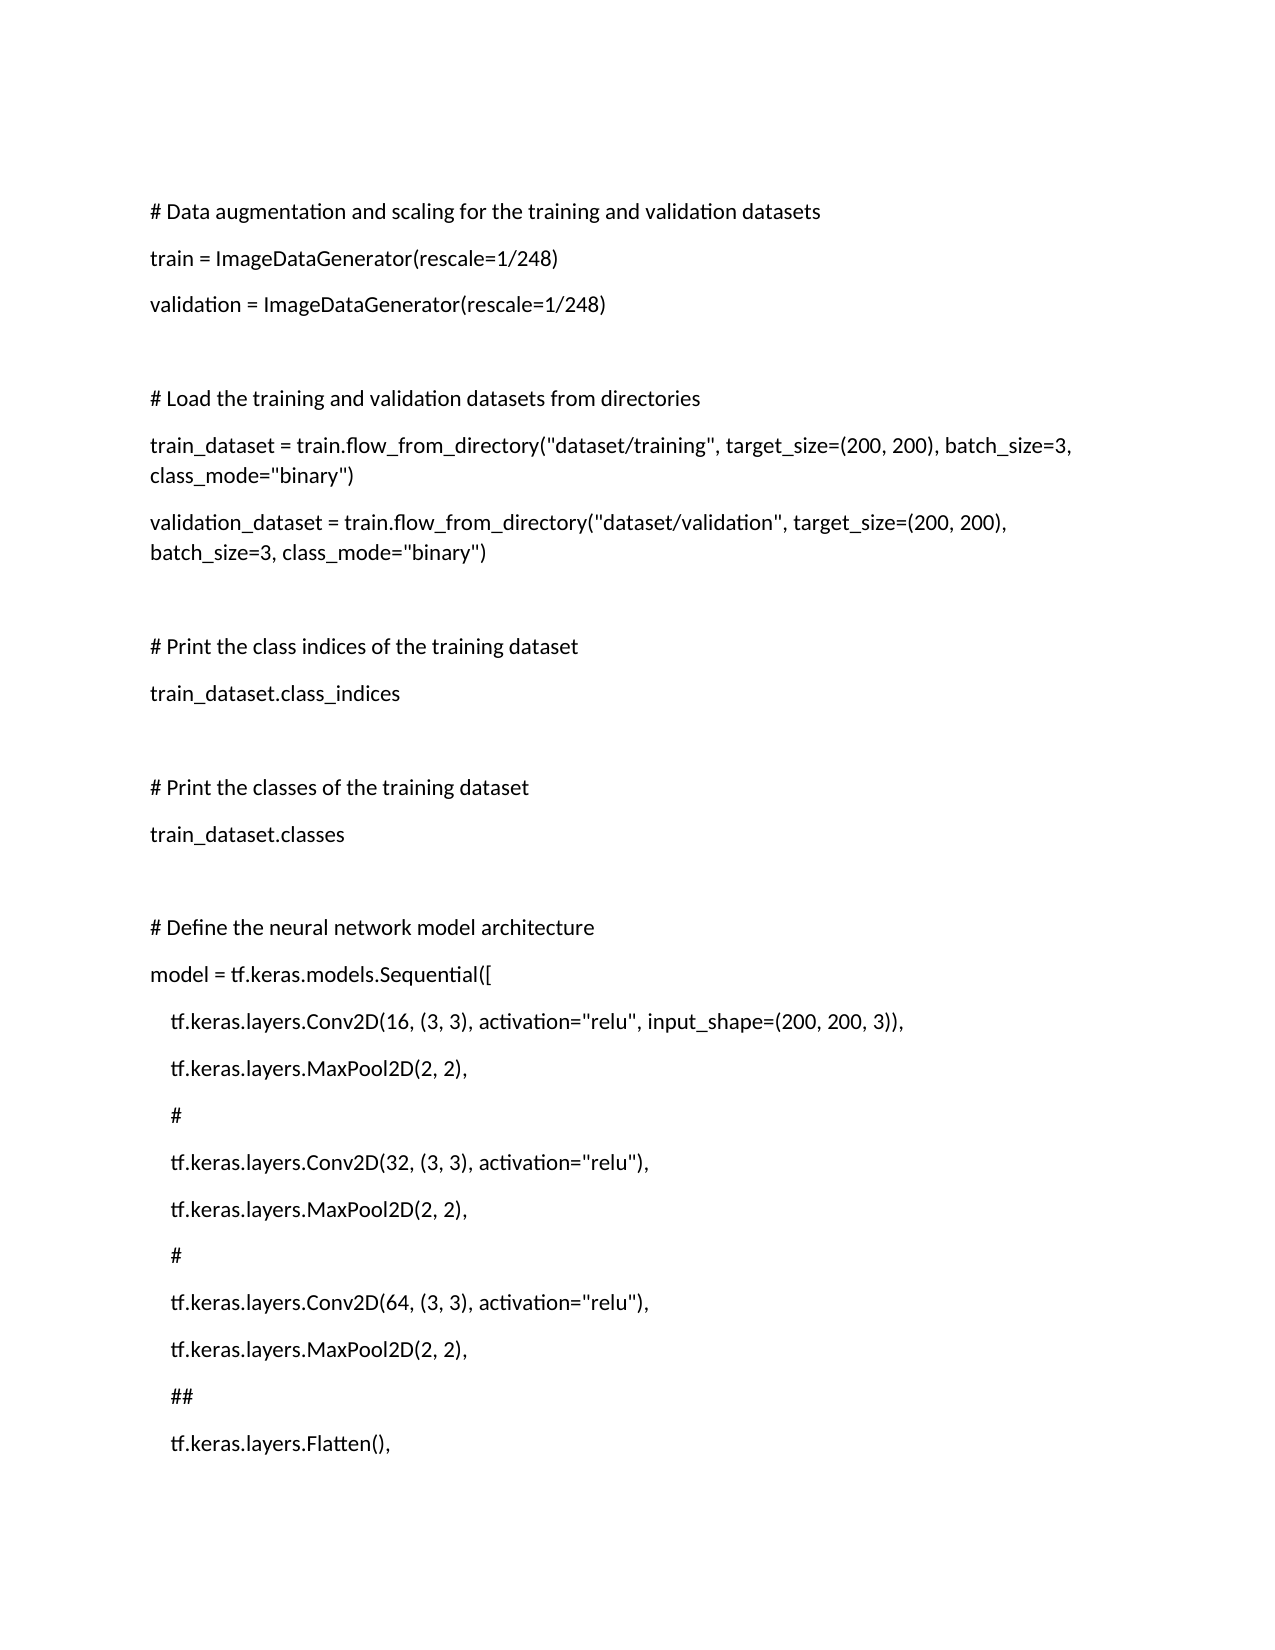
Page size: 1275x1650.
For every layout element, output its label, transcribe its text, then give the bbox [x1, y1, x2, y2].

text # Define the neural network model architecture [150, 913, 1125, 942]
text train_dataset.class_indices [150, 679, 1125, 707]
text tf.keras.layers.Conv2D(32, (3, 3), activation="relu"), [150, 1148, 1125, 1176]
text # Data augmentation and scaling for the training and validation datasets [150, 197, 1125, 225]
text tf.keras.layers.Conv2D(16, (3, 3), activation="relu", input_shape=(200, 200, 3)), [150, 1007, 1125, 1035]
text tf.keras.layers.MaxPool2D(2, 2), [150, 1335, 1125, 1363]
text # Load the training and validation datasets from directories [150, 384, 1125, 412]
text model = tf.keras.models.Sequential([ [150, 960, 1125, 988]
text train = ImageDataGenerator(rescale=1/248) [150, 244, 1125, 272]
text tf.keras.layers.MaxPool2D(2, 2), [150, 1195, 1125, 1223]
text # Print the class indices of the training dataset [150, 632, 1125, 660]
text tf.keras.layers.Conv2D(64, (3, 3), activation="relu"), [150, 1288, 1125, 1317]
text tf.keras.layers.MaxPool2D(2, 2), [150, 1054, 1125, 1082]
text # [150, 1242, 1125, 1270]
text # Print the classes of the training dataset [150, 773, 1125, 801]
text validation = ImageDataGenerator(rescale=1/248) [150, 291, 1125, 319]
text # [150, 1101, 1125, 1129]
text ## [150, 1382, 1125, 1410]
text train_dataset = train.flow_from_directory("dataset/training", target_size=(200, 200), batch_size=3, class_mode="binary") [150, 431, 1125, 489]
text validation_dataset = train.flow_from_directory("dataset/validation", target_size=(200, 200), batch_size=3, class_mode="binary") [150, 508, 1125, 567]
text train_dataset.classes [150, 820, 1125, 848]
text tf.keras.layers.Flatten(), [150, 1429, 1125, 1457]
